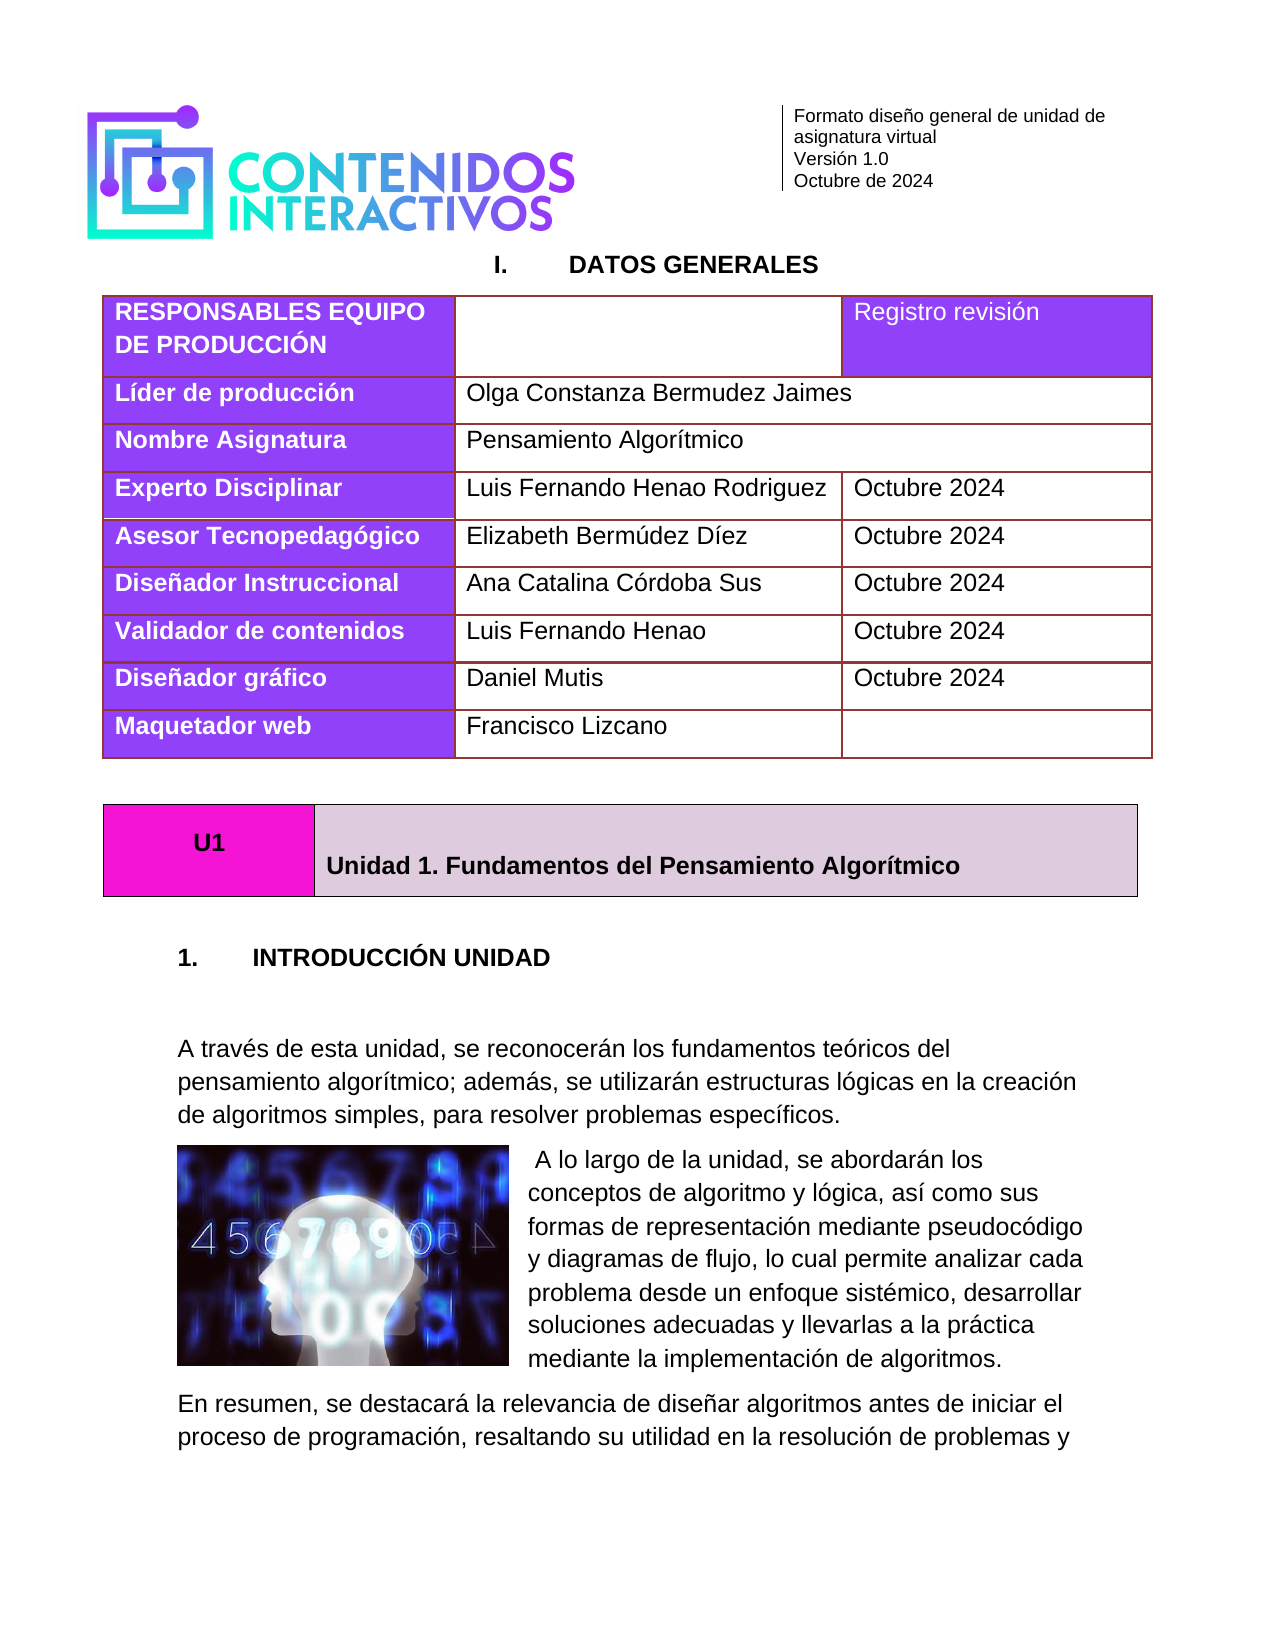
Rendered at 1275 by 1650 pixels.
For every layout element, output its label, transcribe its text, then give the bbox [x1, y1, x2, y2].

table_cell Líder de producción [104, 378, 454, 423]
list INTRODUCCIÓN UNIDAD [177, 943, 1098, 972]
table_header Unidad 1. Fundamentos del Pensamiento Algorítmico [315, 805, 1137, 896]
table_cell Octubre 2024 [843, 521, 1151, 566]
table_cell Francisco Lizcano [456, 711, 841, 757]
table_cell Asesor Tecnopedagógico [104, 521, 454, 566]
table_cell Octubre 2024 [843, 664, 1151, 709]
table_cell Octubre 2024 [843, 473, 1151, 518]
table_cell [843, 711, 1151, 757]
table_cell Experto Disciplinar [104, 473, 454, 518]
table_cell Octubre 2024 [843, 616, 1151, 661]
table_cell Maquetador web [104, 711, 454, 757]
table_cell Pensamiento Algorítmico [456, 425, 1151, 471]
table_header Registro revisión [843, 297, 1151, 376]
table_cell Validador de contenidos [104, 616, 454, 661]
table_header [456, 297, 841, 376]
table_cell Luis Fernando Henao Rodriguez [456, 473, 841, 518]
table_header RESPONSABLES EQUIPO DE PRODUCCIÓN [104, 297, 454, 376]
picture [177, 1145, 509, 1366]
table_cell Octubre 2024 [843, 568, 1151, 614]
table_cell Elizabeth Bermúdez Díez [456, 521, 841, 566]
table_header U1 [104, 805, 314, 896]
table_cell Daniel Mutis [456, 664, 841, 709]
table_cell Ana Catalina Córdoba Sus [456, 568, 841, 614]
table_cell Diseñador gráfico [104, 664, 454, 709]
text A través de esta unidad, se reconocerán los fundamentos teóricos del pensamiento algorítmico; además, se utilizarán estructuras lógicas en la creación de algoritmos simples, para resolver problemas específicos. [177, 1034, 1098, 1129]
table_cell Nombre Asignatura [104, 425, 454, 471]
table_cell Olga Constanza Bermudez Jaimes [456, 378, 1151, 423]
picture [76, 103, 583, 247]
table_cell Diseñador Instruccional [104, 568, 454, 614]
table_cell Luis Fernando Henao [456, 616, 841, 661]
list DATOS GENERALES [215, 249, 1098, 278]
